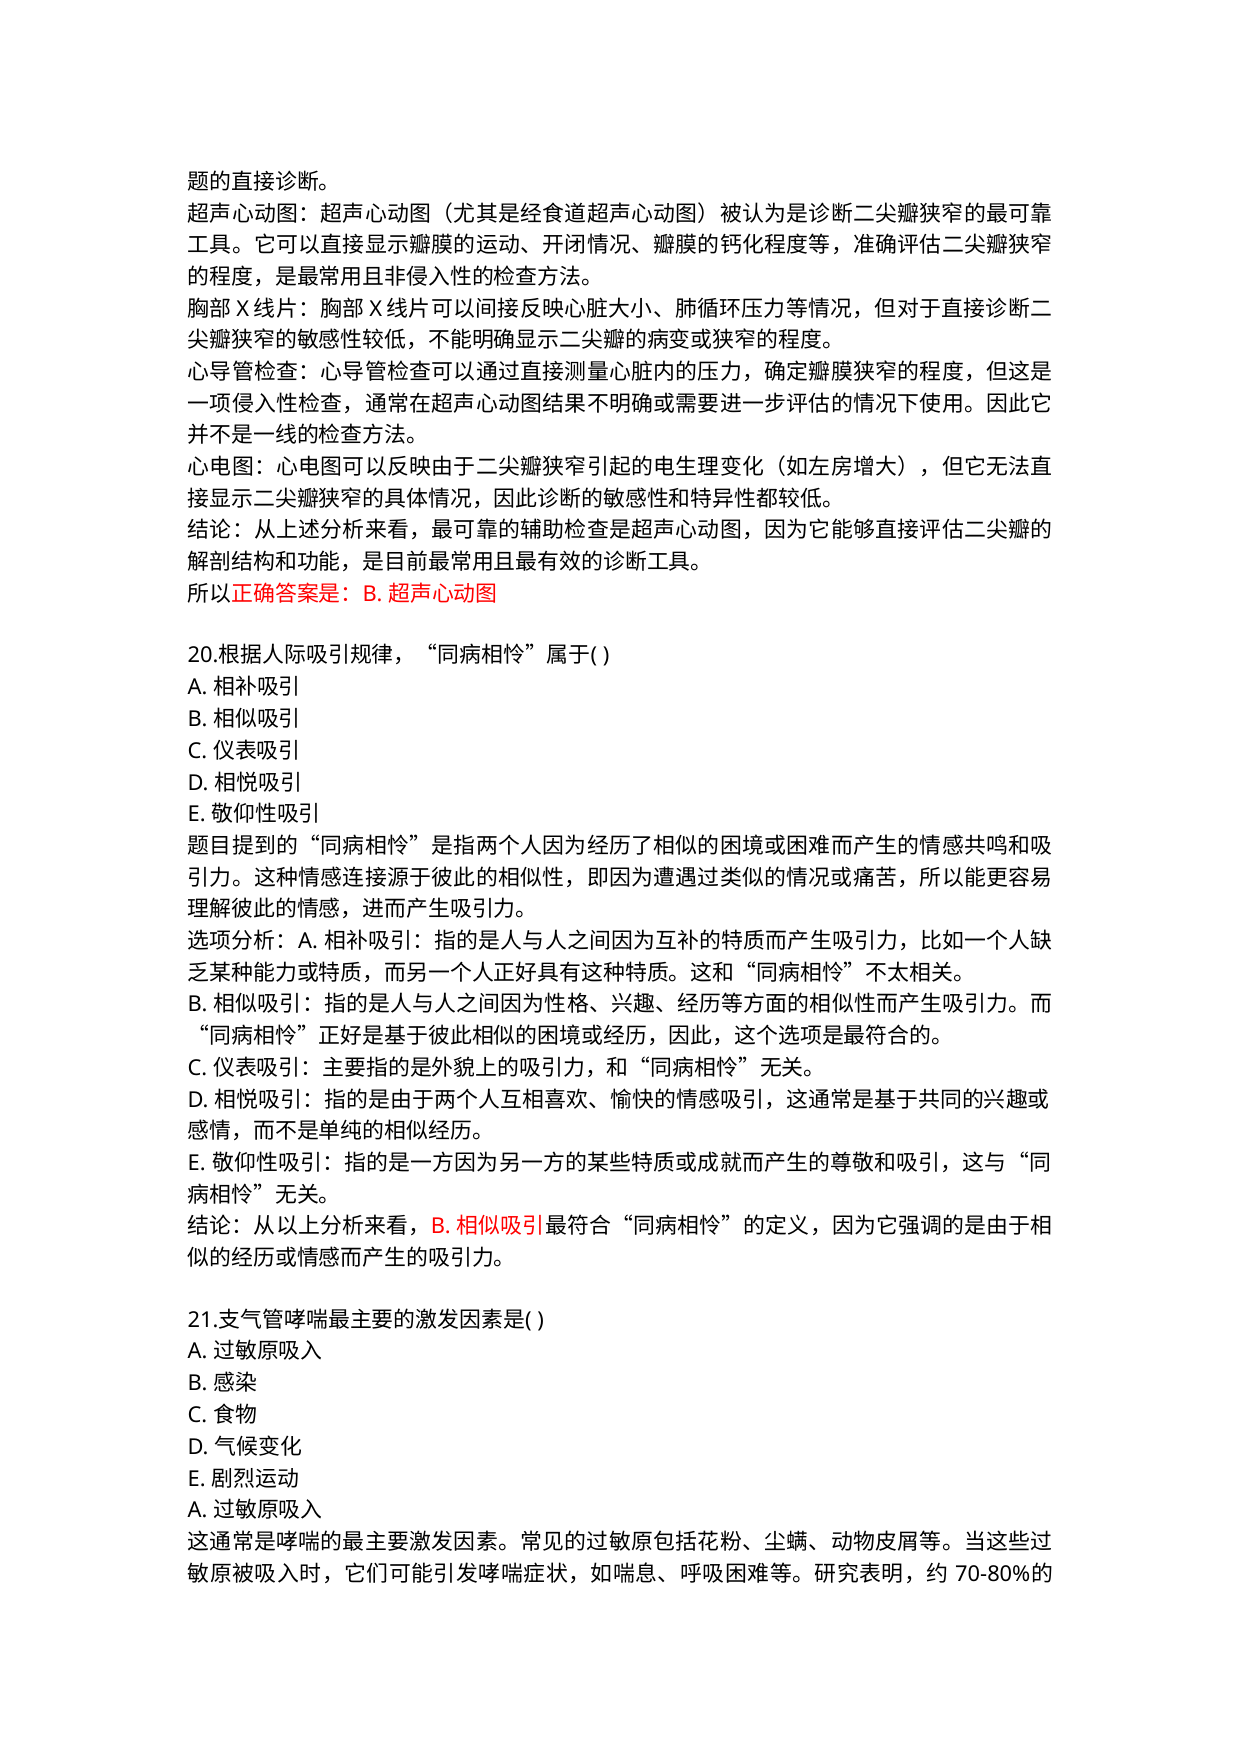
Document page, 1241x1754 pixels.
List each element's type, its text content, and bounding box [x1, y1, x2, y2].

text B. 感染 [187, 1365, 1053, 1397]
text E. 剧烈运动 [187, 1461, 1053, 1492]
text B. 相似吸引 [187, 701, 1053, 733]
text 心导管检查：心导管检查可以通过直接测量心脏内的压力，确定瓣膜狭窄的程度，但这是一项侵入性检查，通常在超声心动图结果不明确或需要进一步评估的情况下使用。因此它并不是一线的检查方法。 [187, 354, 1053, 449]
text D. 相悦吸引：指的是由于两个人互相喜欢、愉快的情感吸引，这通常是基于共同的兴趣或感情，而不是单纯的相似经历。 [187, 1082, 1053, 1145]
text 20.根据人际吸引规律，“同病相怜”属于( ) [187, 637, 1053, 669]
text 结论：从以上分析来看，B. 相似吸引最符合“同病相怜”的定义，因为它强调的是由于相似的经历或情感而产生的吸引力。 [187, 1208, 1053, 1272]
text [179, 162, 1061, 196]
text 结论：从上述分析来看，最可靠的辅助检查是超声心动图，因为它能够直接评估二尖瓣的解剖结构和功能，是目前最常用且最有效的诊断工具。 [187, 512, 1053, 576]
text 心电图：心电图可以反映由于二尖瓣狭窄引起的电生理变化（如左房增大），但它无法直接显示二尖瓣狭窄的具体情况，因此诊断的敏感性和特异性都较低。 [187, 449, 1053, 512]
text E. 敬仰性吸引：指的是一方因为另一方的某些特质或成就而产生的尊敬和吸引，这与“同病相怜”无关。 [187, 1145, 1053, 1208]
text A. 过敏原吸入 [187, 1333, 1053, 1365]
text B. 相似吸引：指的是人与人之间因为性格、兴趣、经历等方面的相似性而产生吸引力。而“同病相怜”正好是基于彼此相似的困境或经历，因此，这个选项是最符合的。 [187, 986, 1053, 1050]
text A. 相补吸引 [187, 669, 1053, 701]
text 题目提到的“同病相怜”是指两个人因为经历了相似的困境或困难而产生的情感共鸣和吸引力。这种情感连接源于彼此的相似性，即因为遭遇过类似的情况或痛苦，所以能更容易理解彼此的情感，进而产生吸引力。 [187, 828, 1053, 923]
text E. 敬仰性吸引 [187, 796, 1053, 828]
text D. 气候变化 [187, 1429, 1053, 1461]
text C. 仪表吸引 [187, 733, 1053, 764]
text 所以正确答案是：B. 超声心动图 [187, 576, 1053, 608]
text D. 相悦吸引 [187, 764, 1053, 796]
text C. 食物 [187, 1397, 1053, 1429]
text 超声心动图：超声心动图（尤其是经食道超声心动图）被认为是诊断二尖瓣狭窄的最可靠工具。它可以直接显示瓣膜的运动、开闭情况、瓣膜的钙化程度等，准确评估二尖瓣狭窄的程度，是最常用且非侵入性的检查方法。 [187, 196, 1053, 291]
text C. 仪表吸引：主要指的是外貌上的吸引力，和“同病相怜”无关。 [187, 1050, 1053, 1082]
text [179, 1492, 1061, 1590]
text 21.支气管哮喘最主要的激发因素是( ) [187, 1302, 1053, 1333]
text 胸部X线片：胸部X线片可以间接反映心脏大小、肺循环压力等情况，但对于直接诊断二尖瓣狭窄的敏感性较低，不能明确显示二尖瓣的病变或狭窄的程度。 [187, 291, 1053, 354]
text 选项分析：A. 相补吸引：指的是人与人之间因为互补的特质而产生吸引力，比如一个人缺乏某种能力或特质，而另一个人正好具有这种特质。这和“同病相怜”不太相关。 [187, 923, 1053, 986]
